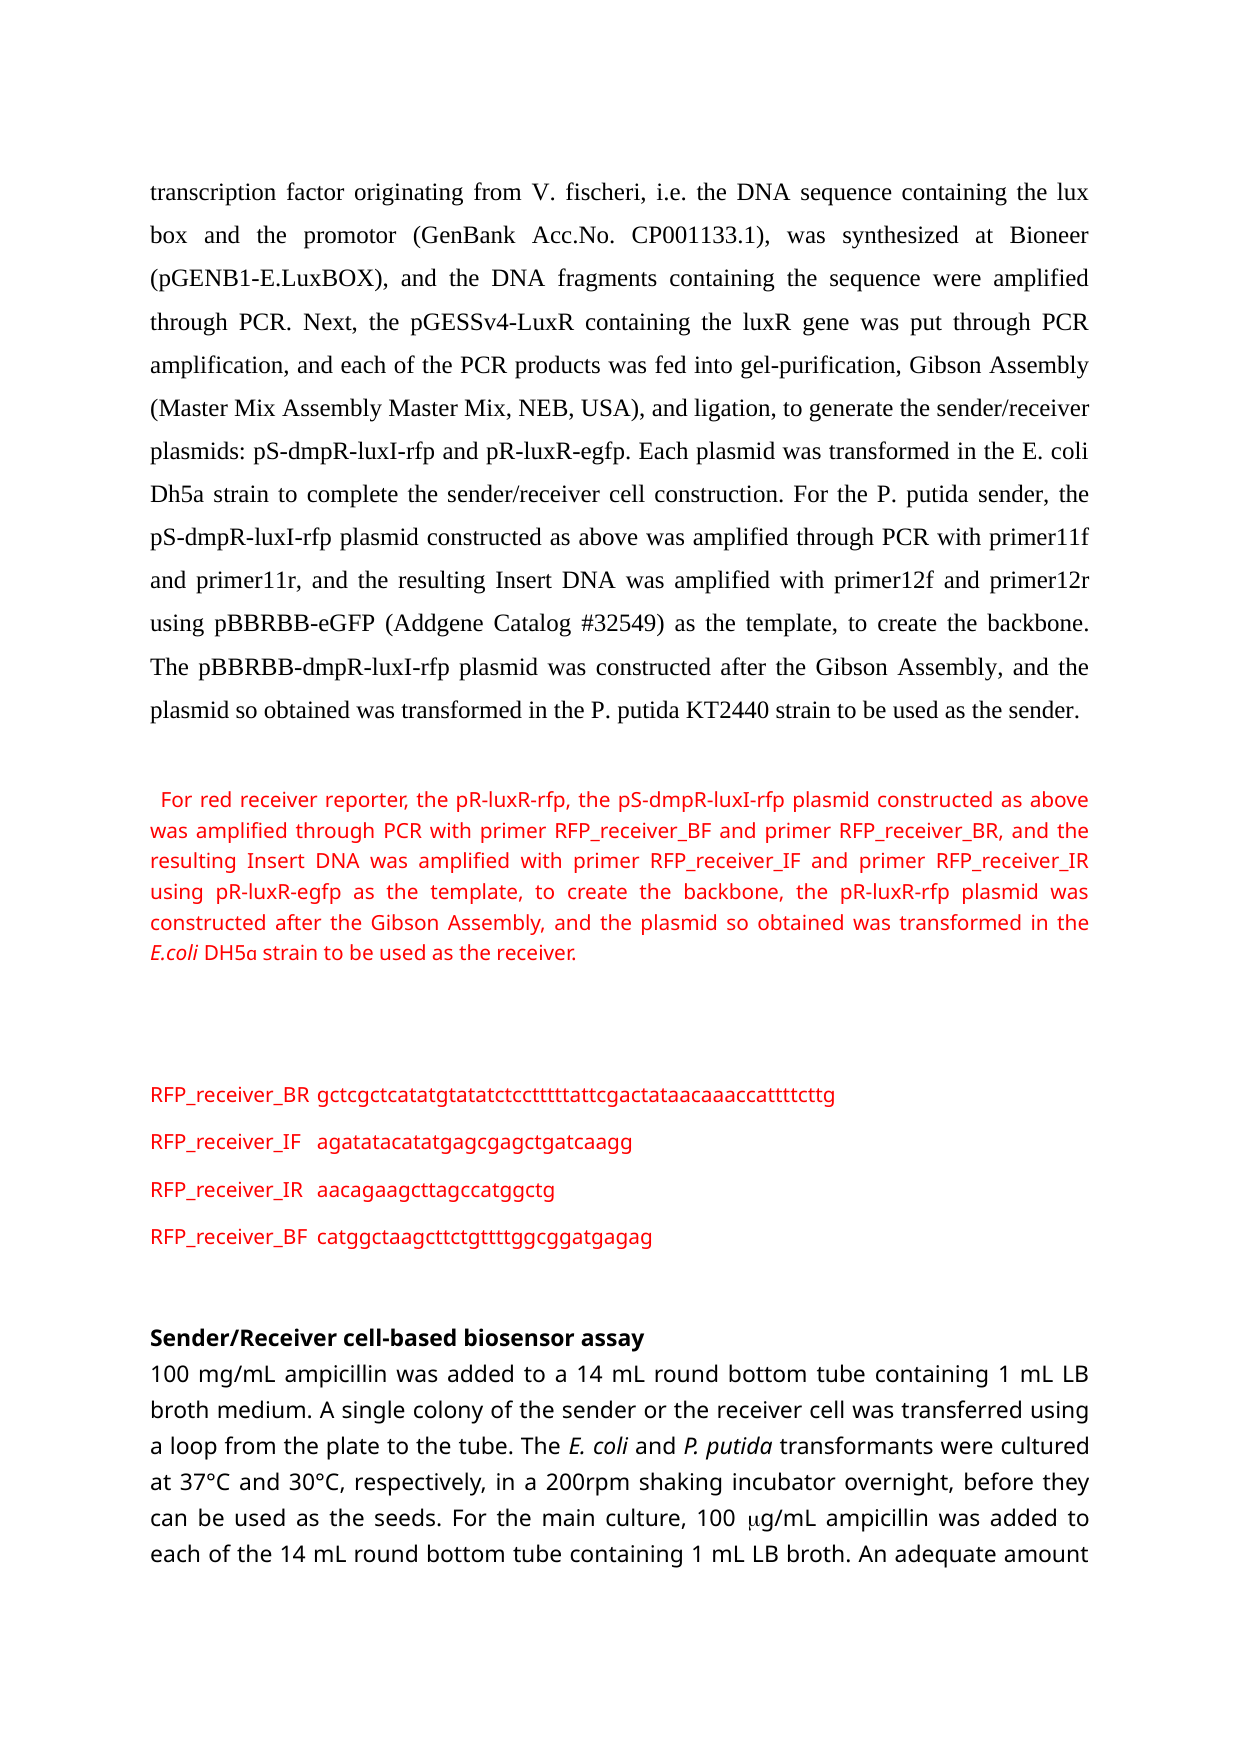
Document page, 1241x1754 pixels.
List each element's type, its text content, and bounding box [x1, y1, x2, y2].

text RFP_receiver_BR gctcgctcatatgtatatctcctttttattcgactataacaaaccattttcttg [150, 1080, 1090, 1108]
text RFP_receiver_IR aacagaagcttagccatggctg [150, 1175, 1090, 1203]
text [150, 1358, 1090, 1569]
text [150, 177, 1090, 723]
text Sender/Receiver cell-based biosensor assay [150, 1322, 1090, 1353]
text RFP_receiver_BF catggctaagcttctgttttggcggatgagag [150, 1222, 1090, 1250]
text For red receiver reporter, the pR-luxR-rfp, the pS-dmpR-luxI-rfp plasmid constructed as above was amplified through PCR with primer RFP_receiver_BF and primer RFP_receiver_BR, and the resulting Insert DNA was amplified with primer RFP_receiver_IF and primer RFP_receiver_IR using pR-luxR-egfp as the template, to create the backbone, the pR-luxR-rfp plasmid was constructed after the Gibson Assembly, and the plasmid so obtained was transformed in the E.coli DH5ɑ strain to be used as the receiver. [150, 785, 1090, 967]
text RFP_receiver_IF agatatacatatgagcgagctgatcaagg [150, 1127, 1090, 1156]
